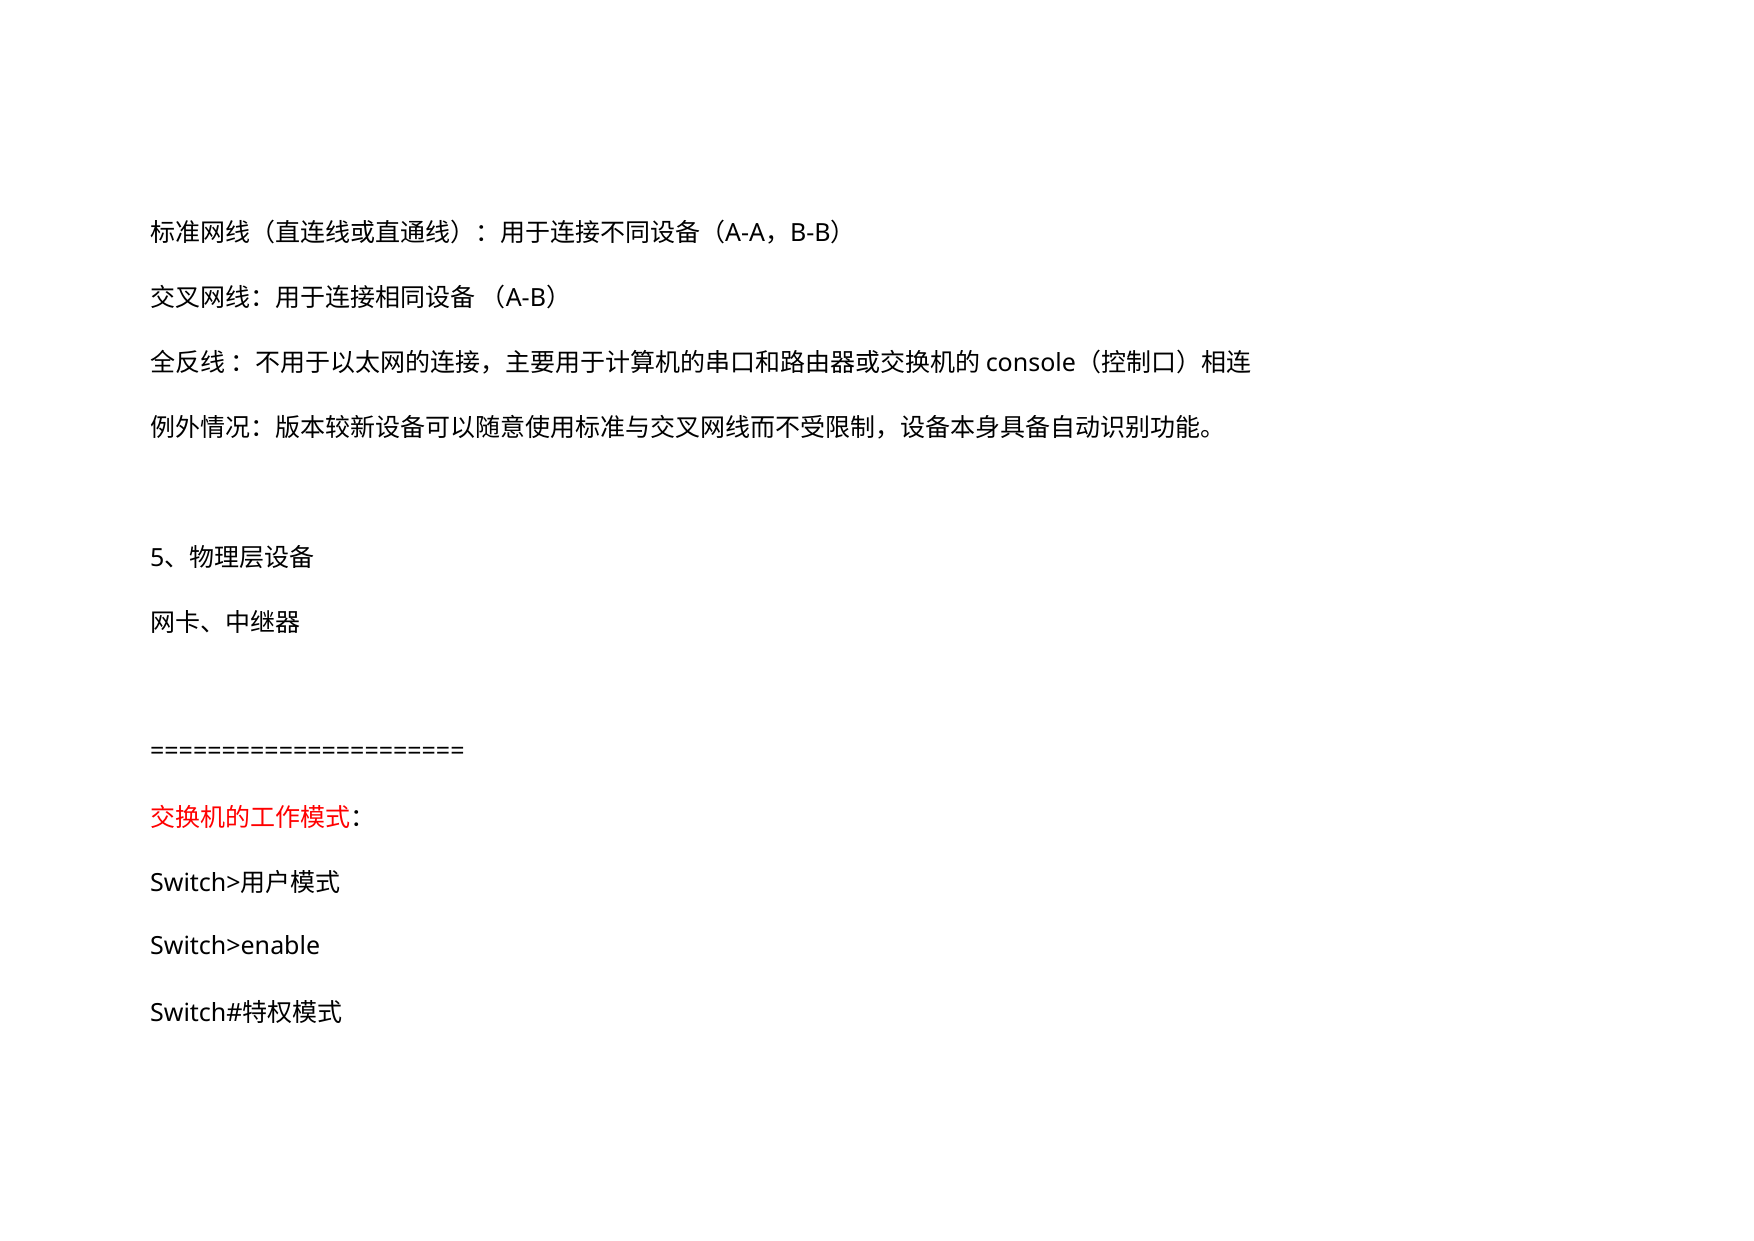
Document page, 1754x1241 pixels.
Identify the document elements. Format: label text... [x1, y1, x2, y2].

text 例外情况：版本较新设备可以随意使用标准与交叉网线而不受限制，设备本身具备自动识别功能。 [150, 393, 1604, 458]
text 交叉网线：用于连接相同设备 （A-B） [150, 263, 1604, 328]
text Switch>enable [150, 913, 1604, 978]
text 标准网线（直连线或直通线）：用于连接不同设备（A-A，B-B） [150, 198, 1604, 263]
text 全反线 ：不用于以太网的连接，主要用于计算机的串口和路由器或交换机的console（控制口）相连 [150, 328, 1604, 393]
text ====================== [150, 718, 1604, 783]
text Switch>用户模式 [150, 848, 1604, 913]
text Switch#特权模式 [150, 978, 1604, 1043]
text 交换机的工作模式： [150, 783, 1604, 848]
text 5、物理层设备 [150, 523, 1604, 588]
text 网卡、中继器 [150, 588, 1604, 653]
